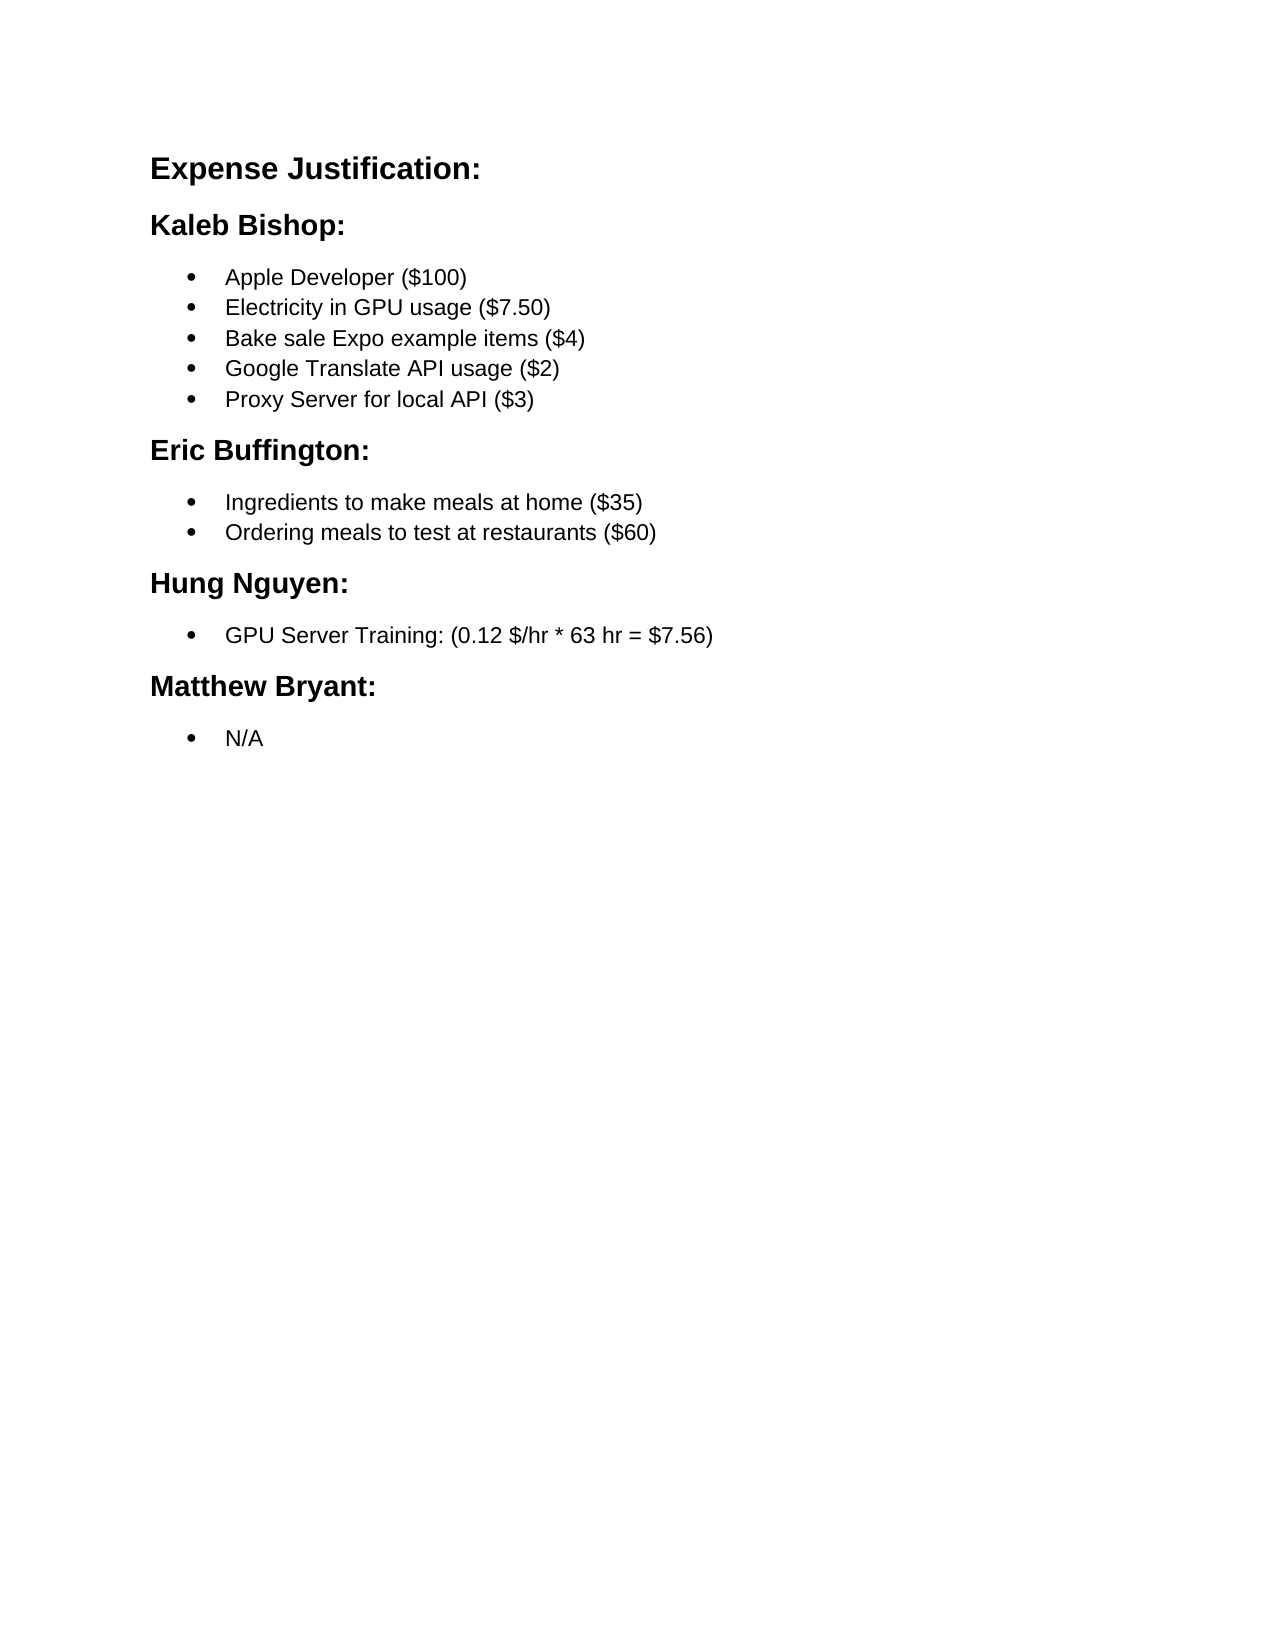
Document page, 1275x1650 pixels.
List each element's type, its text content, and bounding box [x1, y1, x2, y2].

list Bake sale Expo example items ($4) [187, 325, 1125, 351]
text Eric Buffington: [150, 433, 1125, 467]
list GPU Server Training: (0.12 $/hr * 63 hr = $7.56) [187, 622, 1125, 648]
list Proxy Server for local API ($3) [187, 386, 1125, 412]
text Hung Nguyen: [150, 566, 1125, 600]
text Matthew Bryant: [150, 669, 1125, 703]
text Kaleb Bishop: [150, 208, 1125, 242]
list Apple Developer ($100) [187, 264, 1125, 290]
list Google Translate API usage ($2) [187, 355, 1125, 382]
list Ordering meals to test at restaurants ($60) [187, 519, 1125, 546]
list Ingredients to make meals at home ($35) [187, 489, 1125, 515]
list N/A [187, 724, 1125, 751]
list Electricity in GPU usage ($7.50) [187, 294, 1125, 321]
text Expense Justification: [150, 150, 1125, 186]
